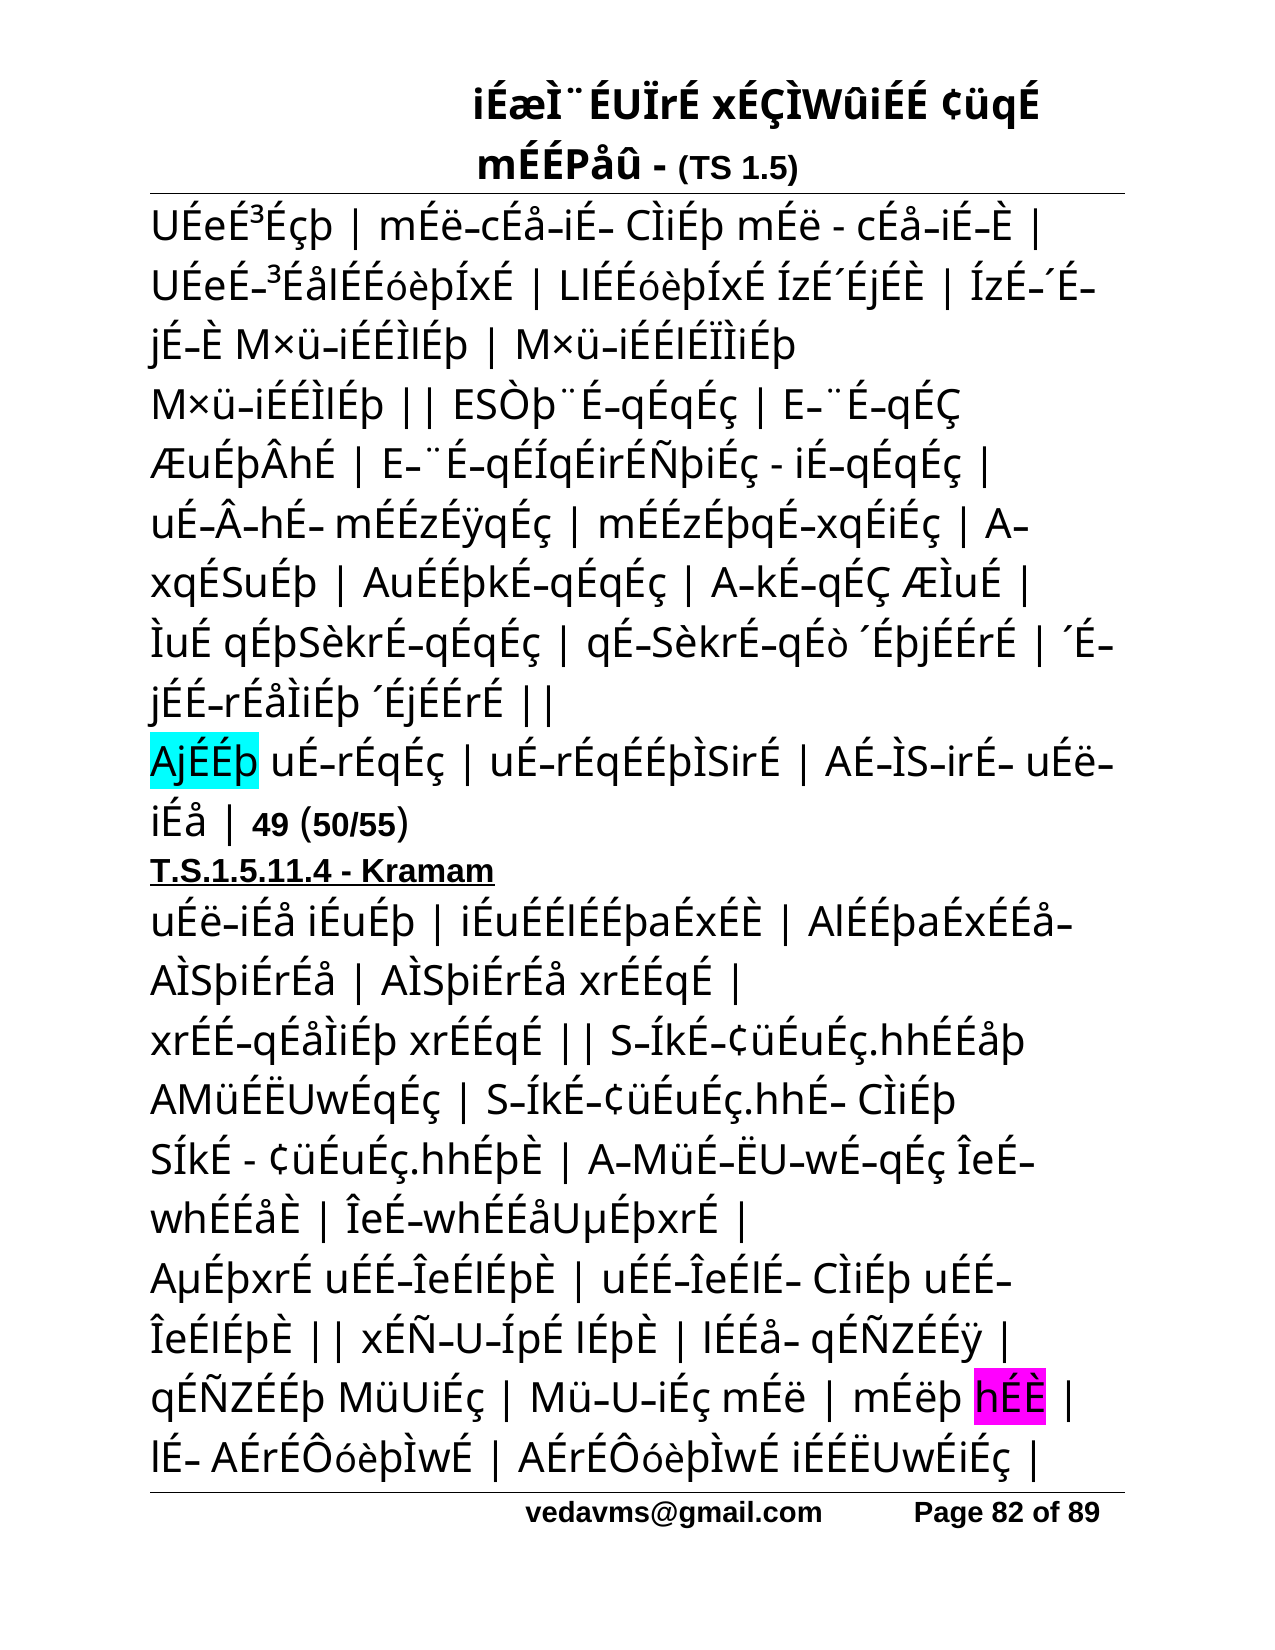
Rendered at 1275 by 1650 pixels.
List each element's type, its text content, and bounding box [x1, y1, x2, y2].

text M×ü–iÉÉÌlÉþ || ESÒþ¨É–qÉqÉç | E–¨É–qÉÇ ÆuÉþÂhÉ | E–¨É–qÉÍqÉirÉÑþiÉç - iÉ–qÉqÉç | [150, 374, 1125, 491]
text uÉ–Â–hÉ– mÉÉzÉÿqÉç | mÉÉzÉþqÉ–xqÉiÉç | A–xqÉSuÉþ | AuÉÉþkÉ–qÉqÉç | A–kÉ–qÉÇ ÆÌuÉ | [150, 494, 1125, 610]
text UÉeÉ–³ÉålÉÉóèþÍxÉ | LlÉÉóèþÍxÉ ÍzÉ´ÉjÉÈ | ÍzÉ–´É–jÉ–È M×ü–iÉÉÌlÉþ | M×ü–iÉÉlÉÏÌiÉþ [150, 255, 1125, 372]
text uÉë–iÉå iÉuÉþ | iÉuÉÉlÉÉþaÉxÉÈ | AlÉÉþaÉxÉÉå– AÌSþiÉrÉå | AÌSþiÉrÉå xrÉÉqÉ | [150, 891, 1125, 1008]
text ÌuÉ qÉþSèkrÉ–qÉqÉç | qÉ–SèkrÉ–qÉò ´ÉþjÉÉrÉ | ´É–jÉÉ–rÉåÌiÉþ ´ÉjÉÉrÉ || [150, 613, 1125, 729]
text SÍkÉ - ¢üÉuÉç.hhÉþÈ | A–MüÉ–ËU–wÉ–qÉç ÎeÉ–whÉÉåÈ | ÎeÉ–whÉÉåUµÉþxrÉ | [150, 1130, 1125, 1246]
text xrÉÉ–qÉåÌiÉþ xrÉÉqÉ || S–ÍkÉ–¢üÉuÉç.hhÉÉåþ AMüÉËUwÉqÉç | S–ÍkÉ–¢üÉuÉç.hhÉ– CÌiÉþ [150, 1011, 1125, 1127]
text AjÉÉþ uÉ–rÉqÉç | uÉ–rÉqÉÉþÌSirÉ | AÉ–ÌS–irÉ– uÉë–iÉå | 49 (50/55) [150, 732, 1125, 848]
text T.S.1.5.11.4 - Kramam [150, 851, 1125, 889]
text A–xÉÑ–U– mÉë–cÉå–iÉ–È | mÉë–cÉå–iÉÉå– UÉeÉ³Éçþ | mÉë–cÉå–iÉ– CÌiÉþ mÉë - cÉå–iÉ–È | [150, 196, 1125, 252]
text AµÉþxrÉ uÉÉ–ÎeÉlÉþÈ | uÉÉ–ÎeÉlÉ– CÌiÉþ uÉÉ–ÎeÉlÉþÈ || xÉÑ–U–ÍpÉ lÉþÈ | lÉÉå– qÉÑZÉÉÿ | [150, 1249, 1125, 1365]
